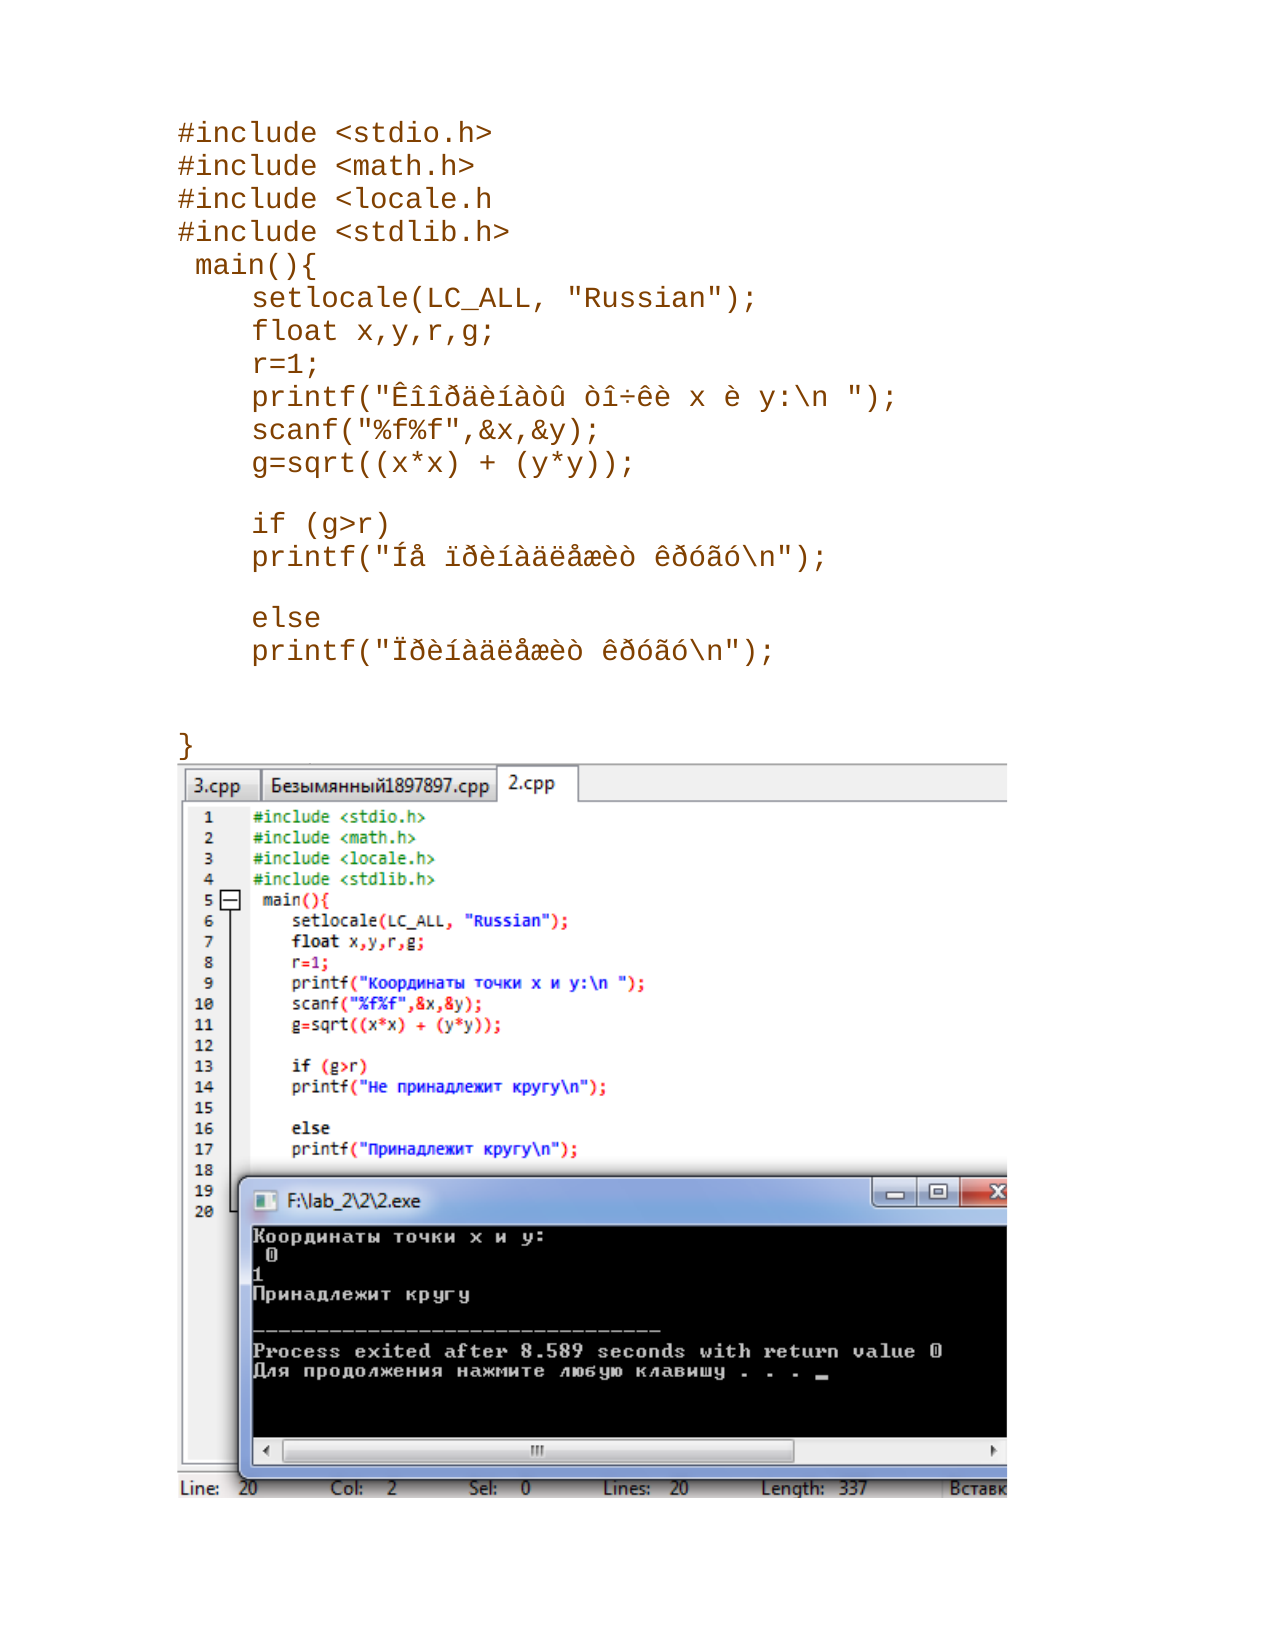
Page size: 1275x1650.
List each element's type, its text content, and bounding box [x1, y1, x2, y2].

picture [177, 763, 1008, 1498]
text g=sqrt((x*x) + (y*y)); [177, 448, 1186, 481]
text #include <math.h> [177, 151, 1186, 184]
text float x,y,r,g; [177, 316, 1186, 349]
text #include <stdio.h> [177, 118, 1186, 151]
text scanf("%f%f",&x,&y); [177, 415, 1186, 448]
text printf("Êîîðäèíàòû òî÷êè x è y:\n "); [177, 382, 1186, 415]
text main(){ [177, 250, 1186, 283]
text printf("Ïðèíàäëåæèò êðóãó\n"); [177, 636, 1186, 669]
text if (g>r) [177, 509, 1186, 542]
text else [177, 603, 1186, 636]
text #include <stdlib.h> [177, 217, 1186, 250]
text r=1; [177, 349, 1186, 382]
text } [177, 731, 1186, 763]
text #include <locale.h [177, 184, 1186, 217]
text setlocale(LC_ALL, "Russian"); [177, 283, 1186, 316]
text printf("Íå ïðèíàäëåæèò êðóãó\n"); [177, 542, 1186, 575]
